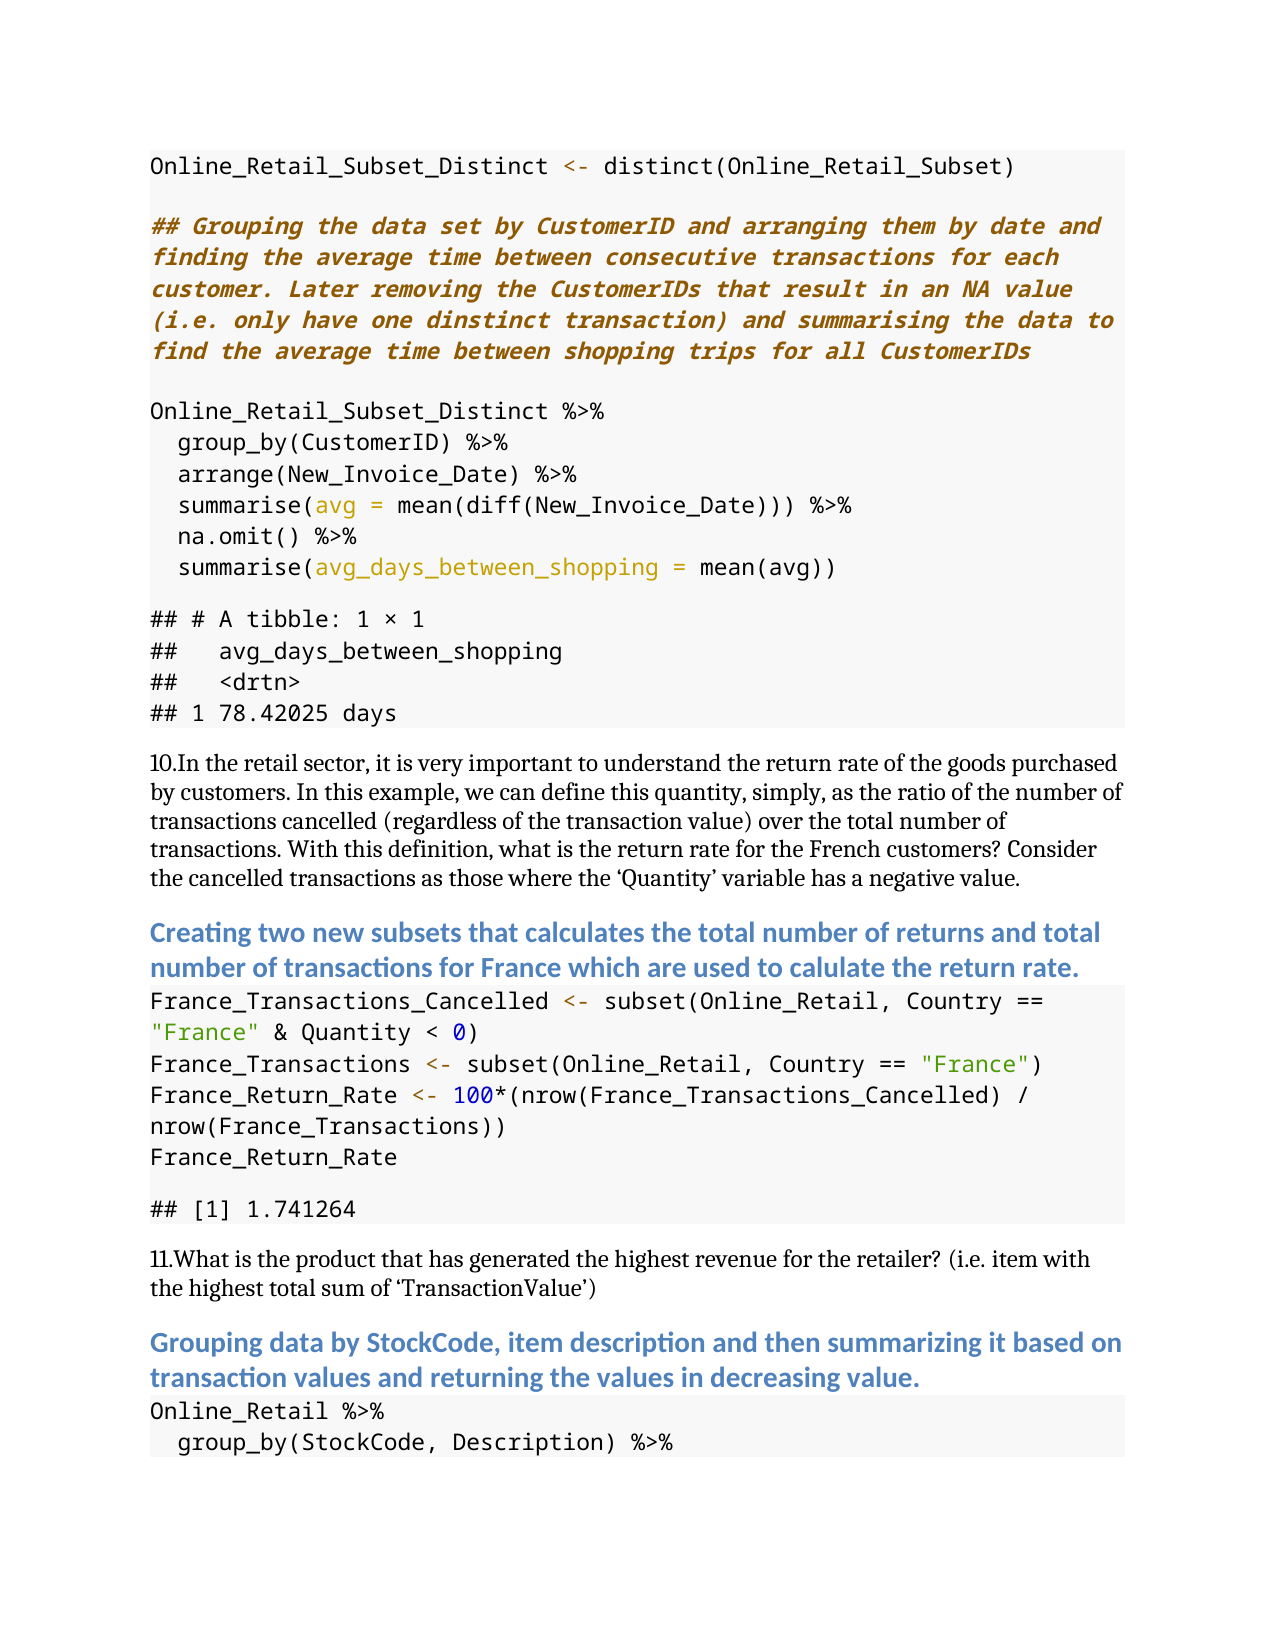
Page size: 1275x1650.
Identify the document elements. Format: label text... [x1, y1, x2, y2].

text ## # A tibble: 1 × 1 ## avg_days_between_shopping ## <drtn> ## 1 78.42025 days [150, 603, 1125, 728]
subtitle Grouping data by StockCode, item description and then summarizing it based on transaction values and returning the values in decreasing value. [150, 1324, 1125, 1395]
text ## [1] 1.741264 [150, 1193, 1125, 1224]
subtitle Creating two new subsets that calculates the total number of returns and total number of transactions for France which are used to calulate the return rate. [150, 914, 1125, 985]
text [150, 150, 1125, 582]
text 10.In the retail sector, it is very important to understand the return rate of the goods purchased by customers. In this example, we can define this quantity, simply, as the ratio of the number of transactions cancelled (regardless of the transaction value) over the total number of transactions. With this definition, what is the return rate for the French customers? Consider the cancelled transactions as those where the ‘Quantity’ variable has a negative value. [150, 749, 1125, 893]
text 11.What is the product that has generated the highest revenue for the retailer? (i.e. item with the highest total sum of ‘TransactionValue’) [150, 1245, 1125, 1303]
text France_Transactions_Cancelled <- subset(Online_Retail, Country == "France" & Quantity < 0) France_Transactions <- subset(Online_Retail, Country == "France") France_Return_Rate <- 100*(nrow(France_Transactions_Cancelled) / nrow(France_Transactions)) France_Return_Rate [150, 985, 1125, 1172]
text Online_Retail %>% group_by(StockCode, Description) %>% summarise(transaction_sum = sum(TransactionValue)) %>% arrange(desc(transaction_sum)) [384, 1395, 1125, 1457]
